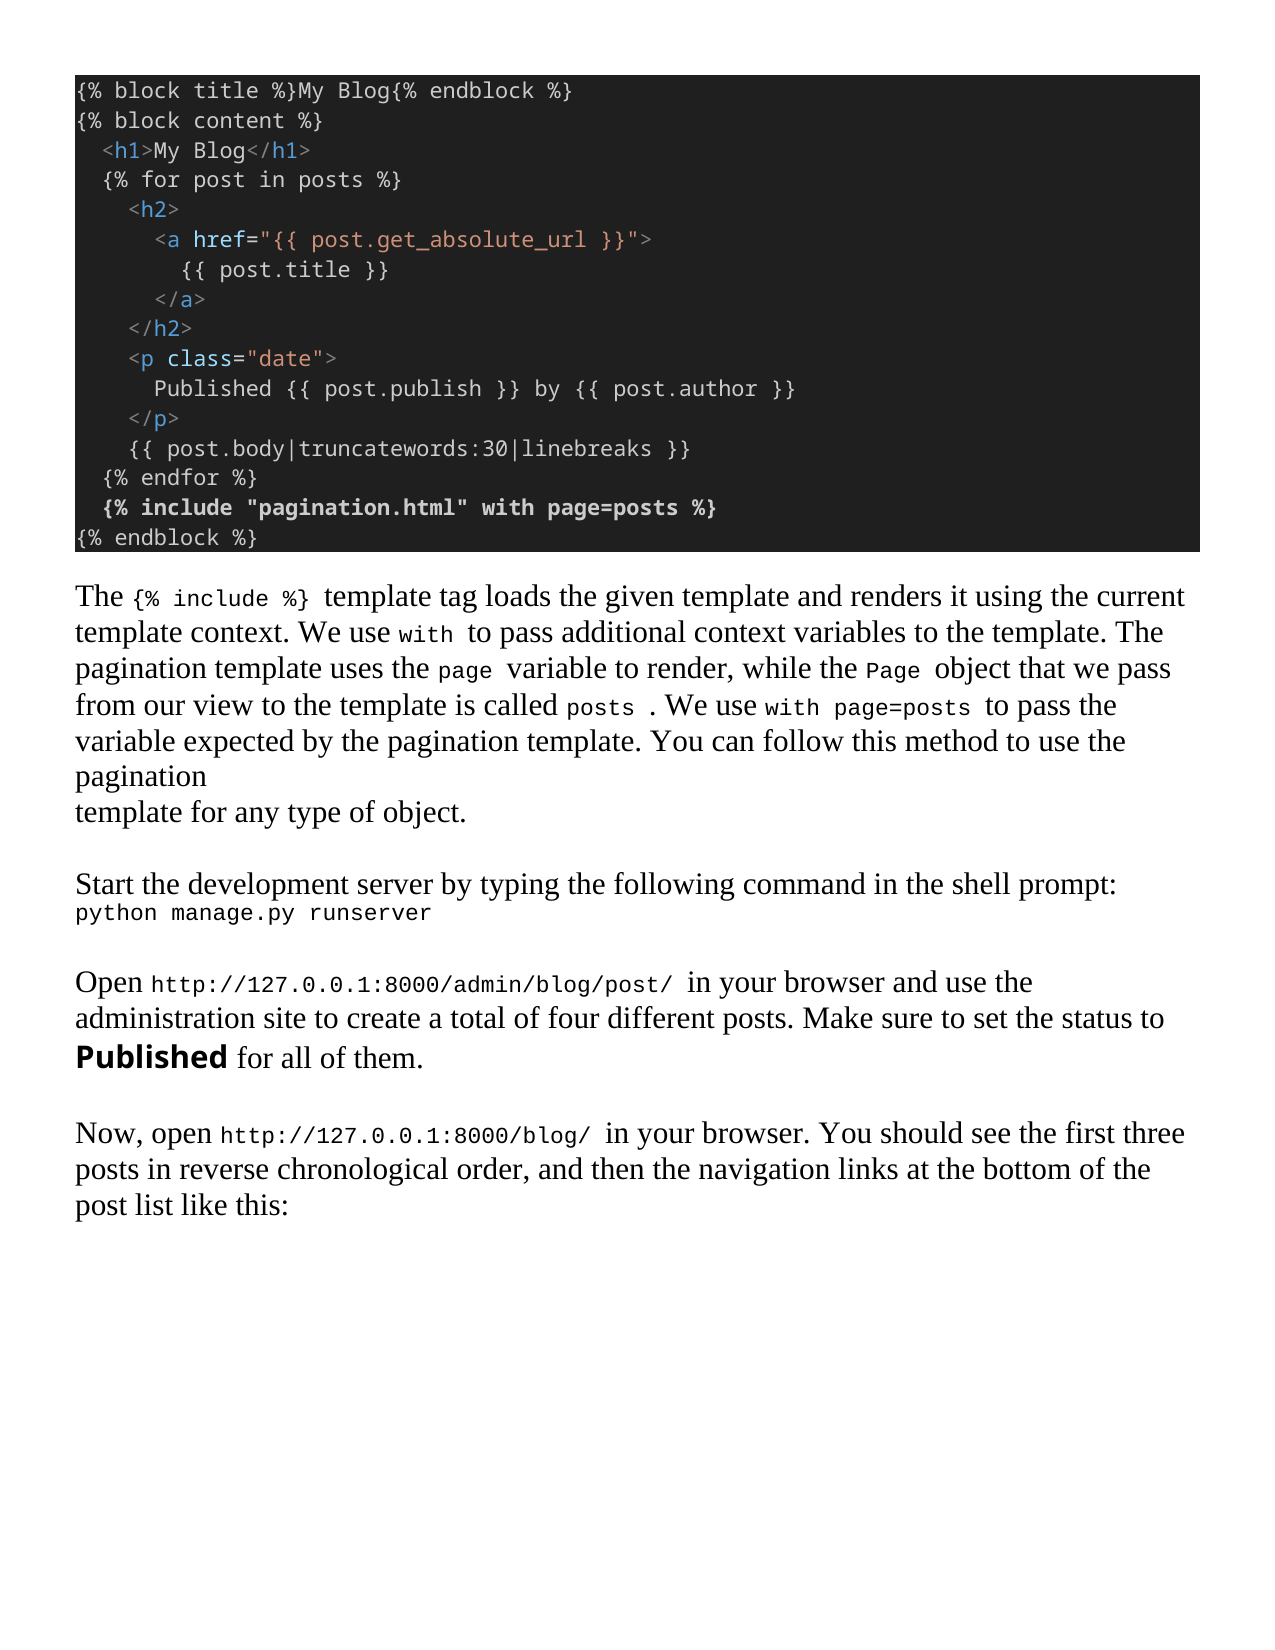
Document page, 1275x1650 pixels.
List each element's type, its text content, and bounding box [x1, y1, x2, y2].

text Published {{ post.publish }} by {{ post.author }} [75, 373, 1200, 403]
text <p class="date"> [75, 343, 1200, 373]
text <h2> [75, 194, 1200, 224]
text {% endblock %} [75, 522, 1200, 552]
text Open http://127.0.0.1:8000/admin/blog/post/ in your browser and use the administration site to create a total of four different posts. Make sure to set the status to Published for all of them. [75, 963, 1200, 1078]
text {{ post.body|truncatewords:30|linebreaks }} [75, 432, 1200, 462]
text {% for post in posts %} [75, 164, 1200, 194]
text </a> [75, 283, 1200, 313]
text Start the development server by typing the following command in the shell prompt: [75, 866, 1200, 901]
text {% endfor %} [75, 462, 1200, 492]
text {% block content %} [75, 105, 1200, 134]
text {% block title %}My Blog{% endblock %} [75, 75, 1200, 105]
text </h2> [75, 313, 1200, 343]
text {{ post.title }} [75, 254, 1200, 283]
text {% include "pagination.html" with page=posts %} [75, 492, 1200, 522]
text template for any type of object. [75, 794, 1200, 829]
text The {% include %} template tag loads the given template and renders it using the current template context. We use with to pass additional context variables to the template. The pagination template uses the page variable to render, while the Page object that we pass from our view to the template is called posts . We use with page=posts to pass the variable expected by the pagination template. You can follow this method to use the pagination [75, 578, 1200, 794]
text </p> [75, 403, 1200, 432]
text <a href="{{ post.get_absolute_url }}"> [75, 224, 1200, 254]
text python manage.py runserver [75, 901, 1200, 927]
text <h1>My Blog</h1> [75, 134, 1200, 164]
text Now, open http://127.0.0.1:8000/blog/ in your browser. You should see the first three posts in reverse chronological order, and then the navigation links at the bottom of the post list like this: [75, 1114, 1200, 1222]
